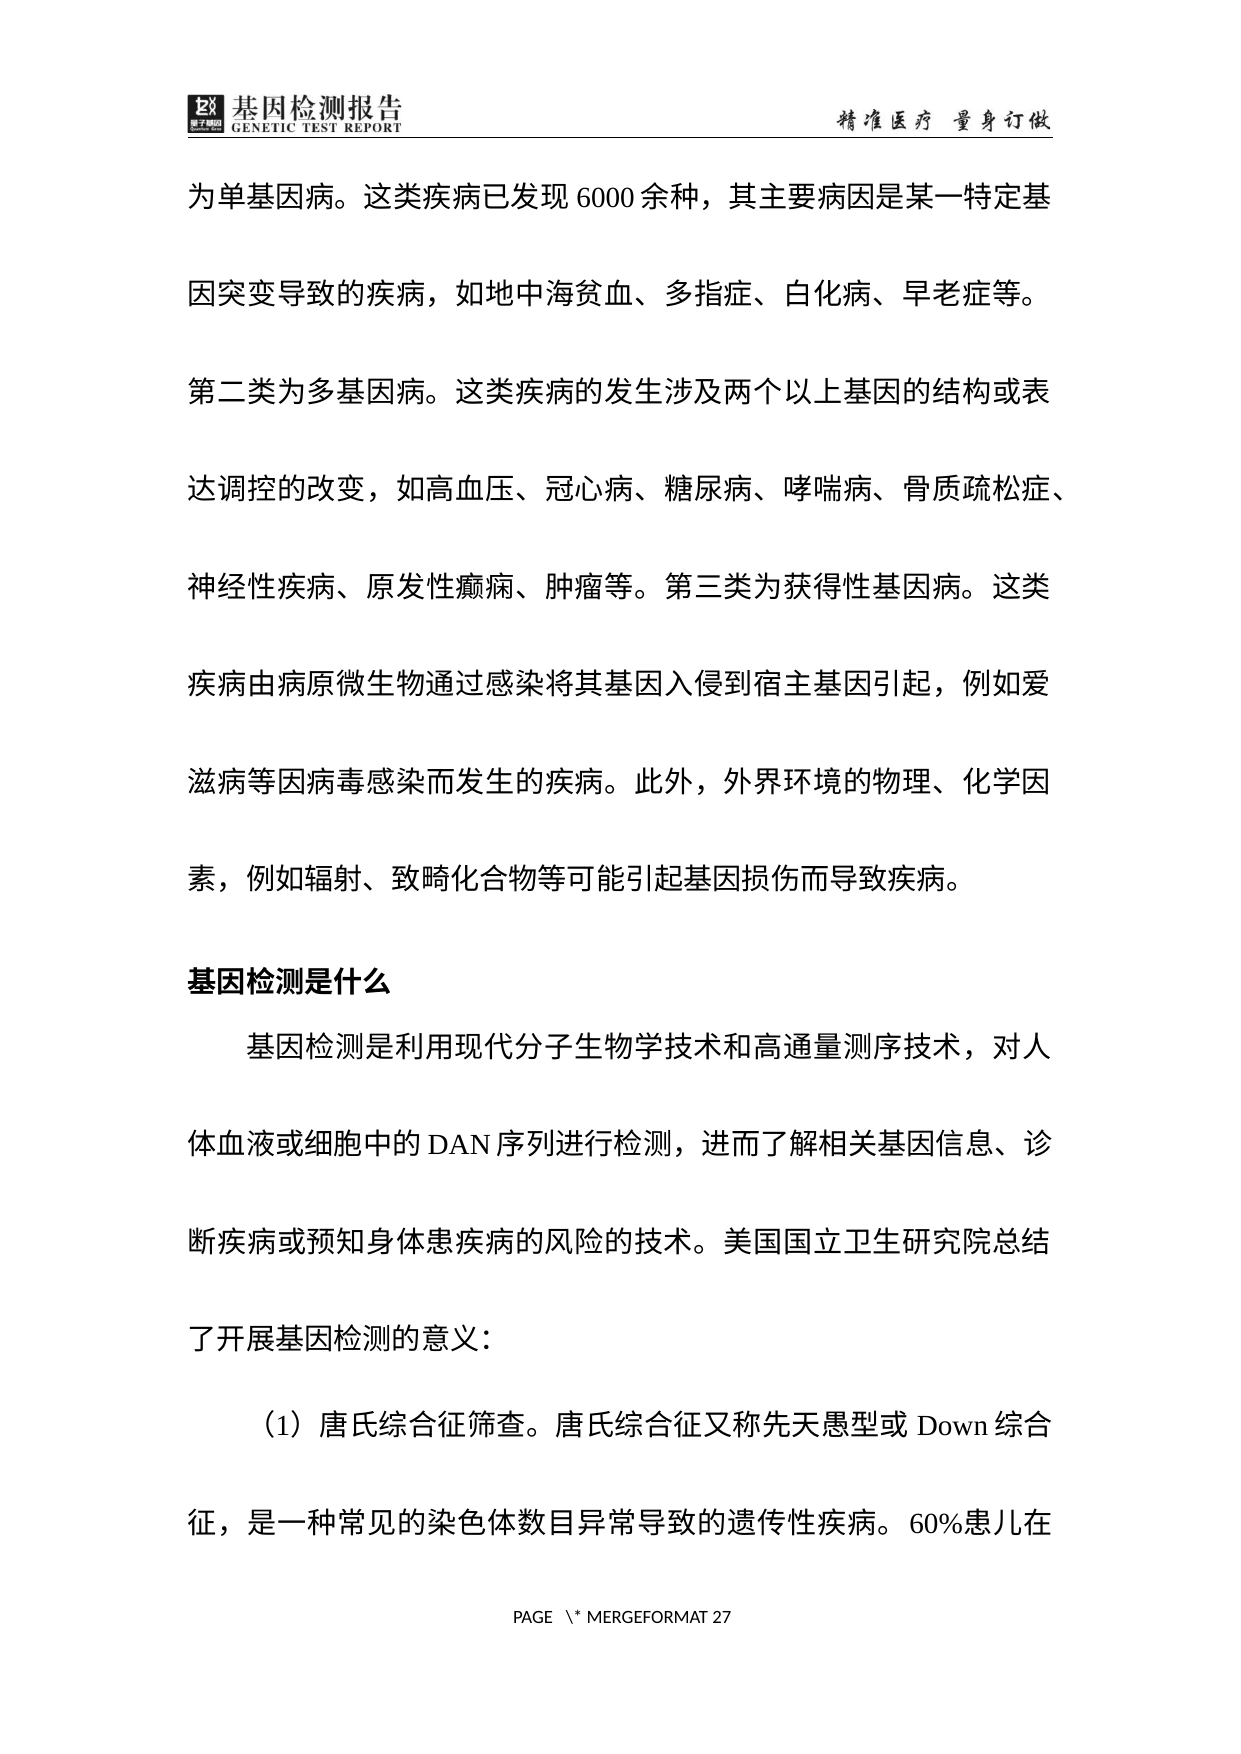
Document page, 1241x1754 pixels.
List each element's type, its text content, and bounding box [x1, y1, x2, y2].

text 基因检测是利用现代分子生物学技术和高通量测序技术，对人体血液或细胞中的DAN序列进行检测，进而了解相关基因信息、诊断疾病或预知身体患疾病的风险的技术。美国国立卫生研究院总结了开展基因检测的意义： [187, 1012, 1053, 1369]
picture [836, 109, 1050, 132]
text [187, 162, 1053, 909]
text 基因检测是什么 [187, 947, 1053, 1012]
picture [187, 94, 402, 133]
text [187, 1391, 1053, 1553]
